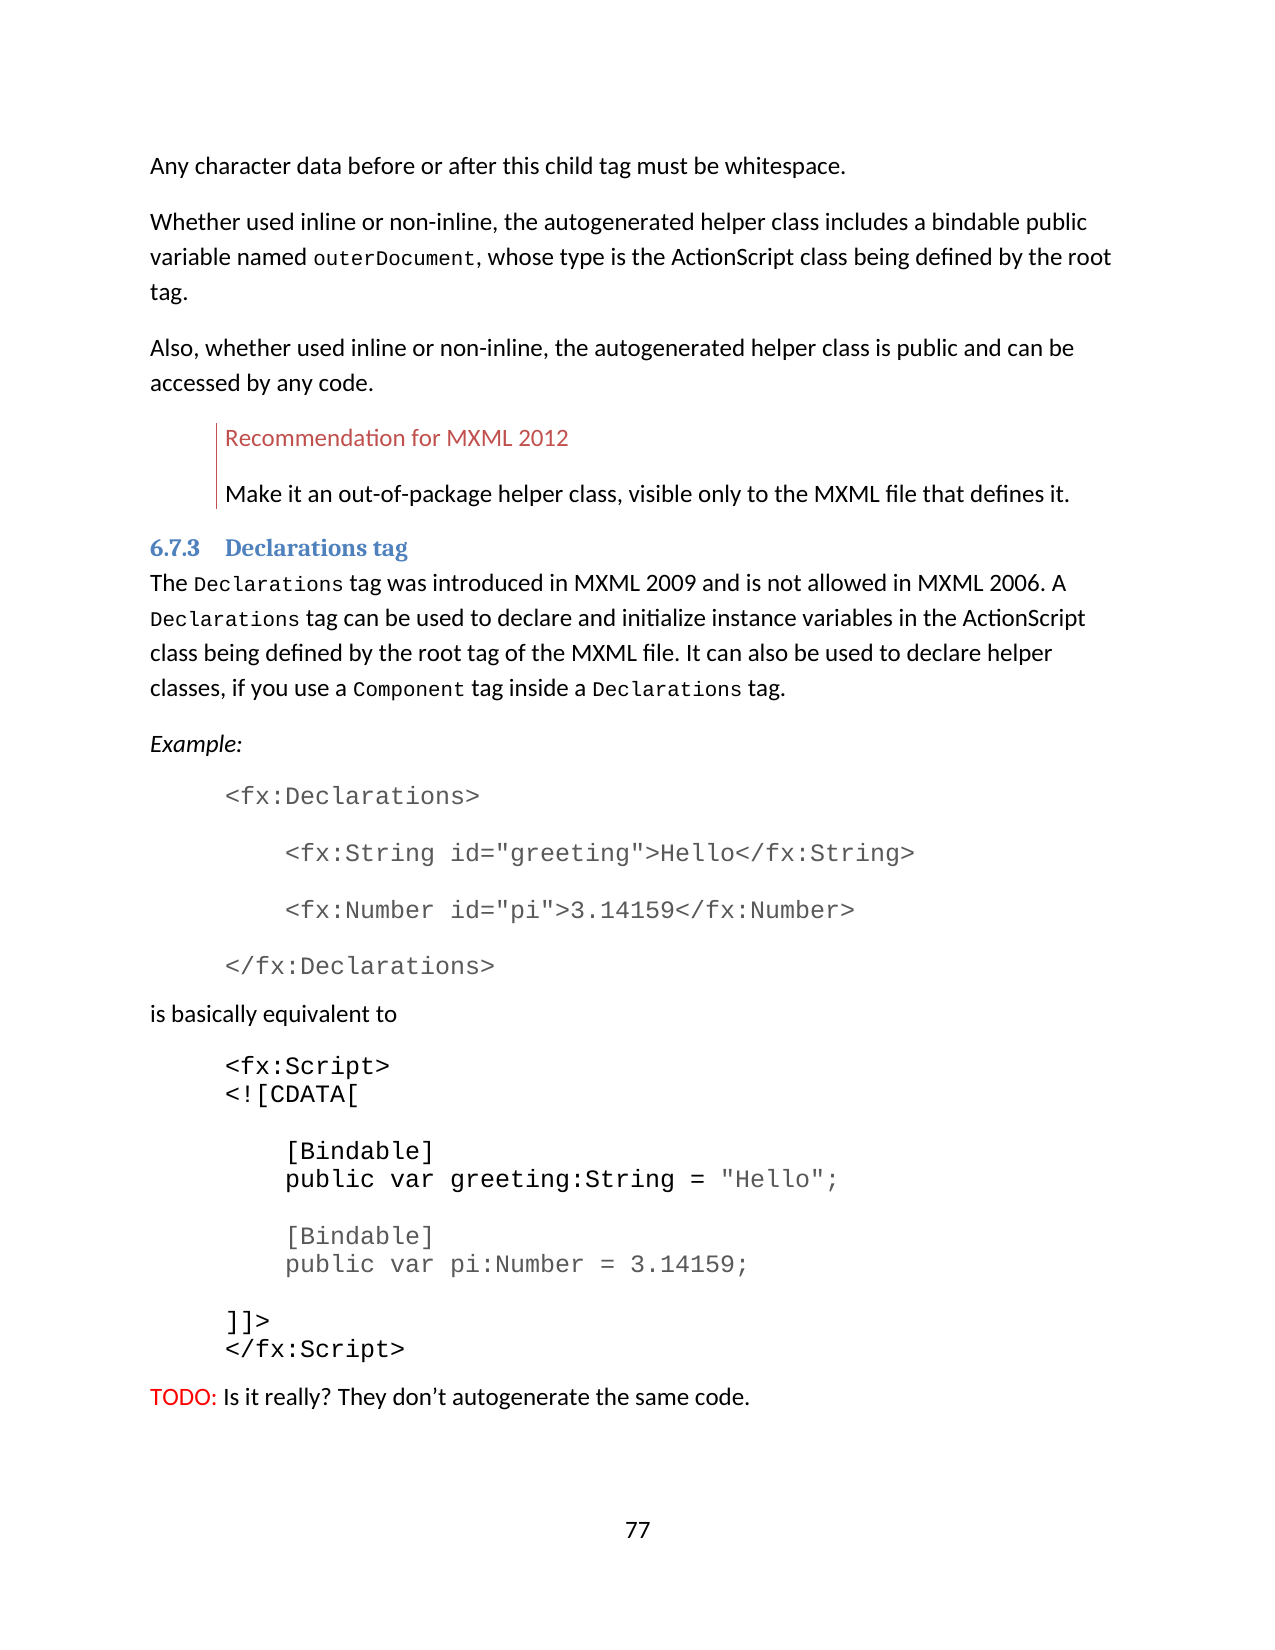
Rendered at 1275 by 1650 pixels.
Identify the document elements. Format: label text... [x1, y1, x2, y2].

text <fx:Script> <![CDATA[ [Bindable] public var greeting:String = "Hello"; [Bindable] public var pi:Number = 3.14159; ]]> </fx:Script> [225, 1054, 1125, 1365]
subtitle Declarations tag [150, 534, 1125, 563]
text Also, whether used inline or non-inline, the autogenerated helper class is public and can be accessed by any code. [150, 332, 1125, 397]
text TODO: Is it really? They don’t autogenerate the same code. [150, 1381, 1125, 1411]
text Example: [150, 728, 1125, 758]
text Make it an out-of-package helper class, visible only to the MXML file that defines it. [217, 478, 1125, 509]
text is basically equivalent to [150, 998, 1125, 1028]
text Whether used inline or non-inline, the autogenerated helper class includes a bindable public variable named outerDocument, whose type is the ActionScript class being defined by the root tag. [150, 206, 1125, 306]
text The Declarations tag was introduced in MXML 2009 and is not allowed in MXML 2006. A Declarations tag can be used to declare and initialize instance variables in the ActionScript class being defined by the root tag of the MXML file. It can also be used to declare helper classes, if you use a Component tag inside a Declarations tag. [150, 567, 1125, 703]
text Recommendation for MXML 2012 [216, 422, 1125, 453]
text <fx:Declarations> <fx:String id="greeting">Hello</fx:String> <fx:Number id="pi">3.14159</fx:Number> </fx:Declarations> [225, 784, 1125, 982]
text Any character data before or after this child tag must be whitespace. [150, 150, 1125, 181]
